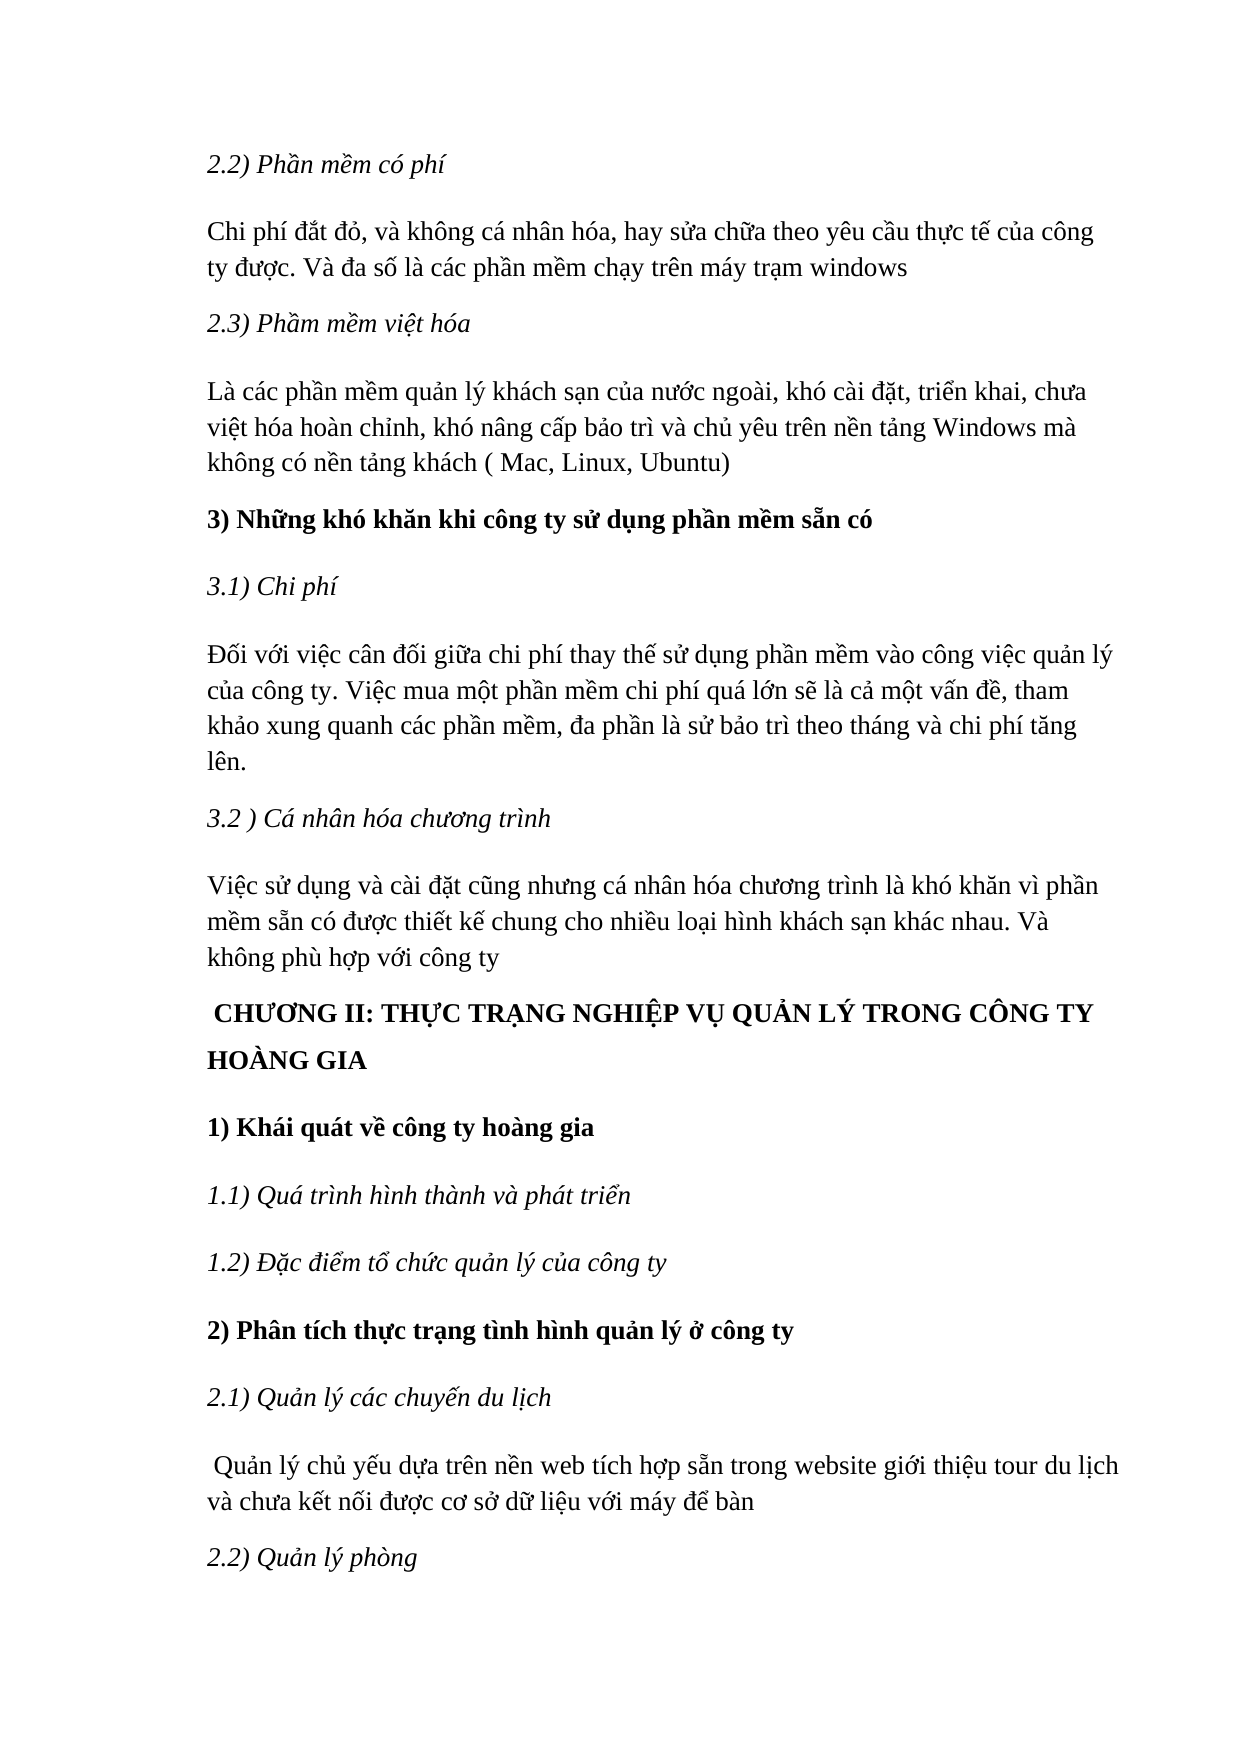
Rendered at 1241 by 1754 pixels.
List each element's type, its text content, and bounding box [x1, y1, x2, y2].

text 1.2) Đặc điểm tổ chức quản lý của công ty [207, 1246, 1122, 1278]
text Quản lý chủ yếu dựa trên nền web tích hợp sẵn trong website giới thiệu tour du lịch và chưa kết nối được cơ sở dữ liệu với máy để bàn [207, 1449, 1122, 1516]
text 2.2) Phần mềm có phí [207, 148, 1122, 179]
text Đối với việc cân đối giữa chi phí thay thế sử dụng phần mềm vào công việc quản lý của công ty. Việc mua một phần mềm chi phí quá lớn sẽ là cả một vấn đề, tham khảo xung quanh các phần mềm, đa phần là sử bảo trì theo tháng và chi phí tăng lên. [207, 638, 1122, 776]
text Là các phần mềm quản lý khách sạn của nước ngoài, khó cài đặt, triển khai, chưa việt hóa hoàn chỉnh, khó nâng cấp bảo trì và chủ yêu trên nền tảng Windows mà không có nền tảng khách ( Mac, Linux, Ubuntu) [207, 375, 1122, 478]
text 1.1) Quá trình hình thành và phát triển [207, 1179, 1122, 1210]
text CHƯƠNG II: THỰC TRẠNG NGHIỆP VỤ QUẢN LÝ TRONG CÔNG TY HOÀNG GIA [207, 997, 1122, 1075]
text 3.2 ) Cá nhân hóa chương trình [207, 802, 1122, 833]
text 2) Phân tích thực trạng tình hình quản lý ở công ty [207, 1314, 1122, 1345]
text 1) Khái quát về công ty hoàng gia [207, 1111, 1122, 1143]
text 2.2) Quản lý phòng [207, 1541, 1122, 1572]
text 2.1) Quản lý các chuyến du lịch [207, 1381, 1122, 1413]
text Việc sử dụng và cài đặt cũng nhưng cá nhân hóa chương trình là khó khăn vì phần mềm sẵn có được thiết kế chung cho nhiều loại hình khách sạn khác nhau. Và không phù hợp với công ty [207, 869, 1122, 972]
text Chi phí đắt đỏ, và không cá nhân hóa, hay sửa chữa theo yêu cầu thực tế của công ty được. Và đa số là các phần mềm chạy trên máy trạm windows [207, 215, 1122, 282]
text 3) Những khó khăn khi công ty sử dụng phần mềm sẵn có [207, 503, 1122, 534]
text 3.1) Chi phí [207, 571, 1122, 602]
text 2.3) Phầm mềm việt hóa [207, 307, 1122, 339]
